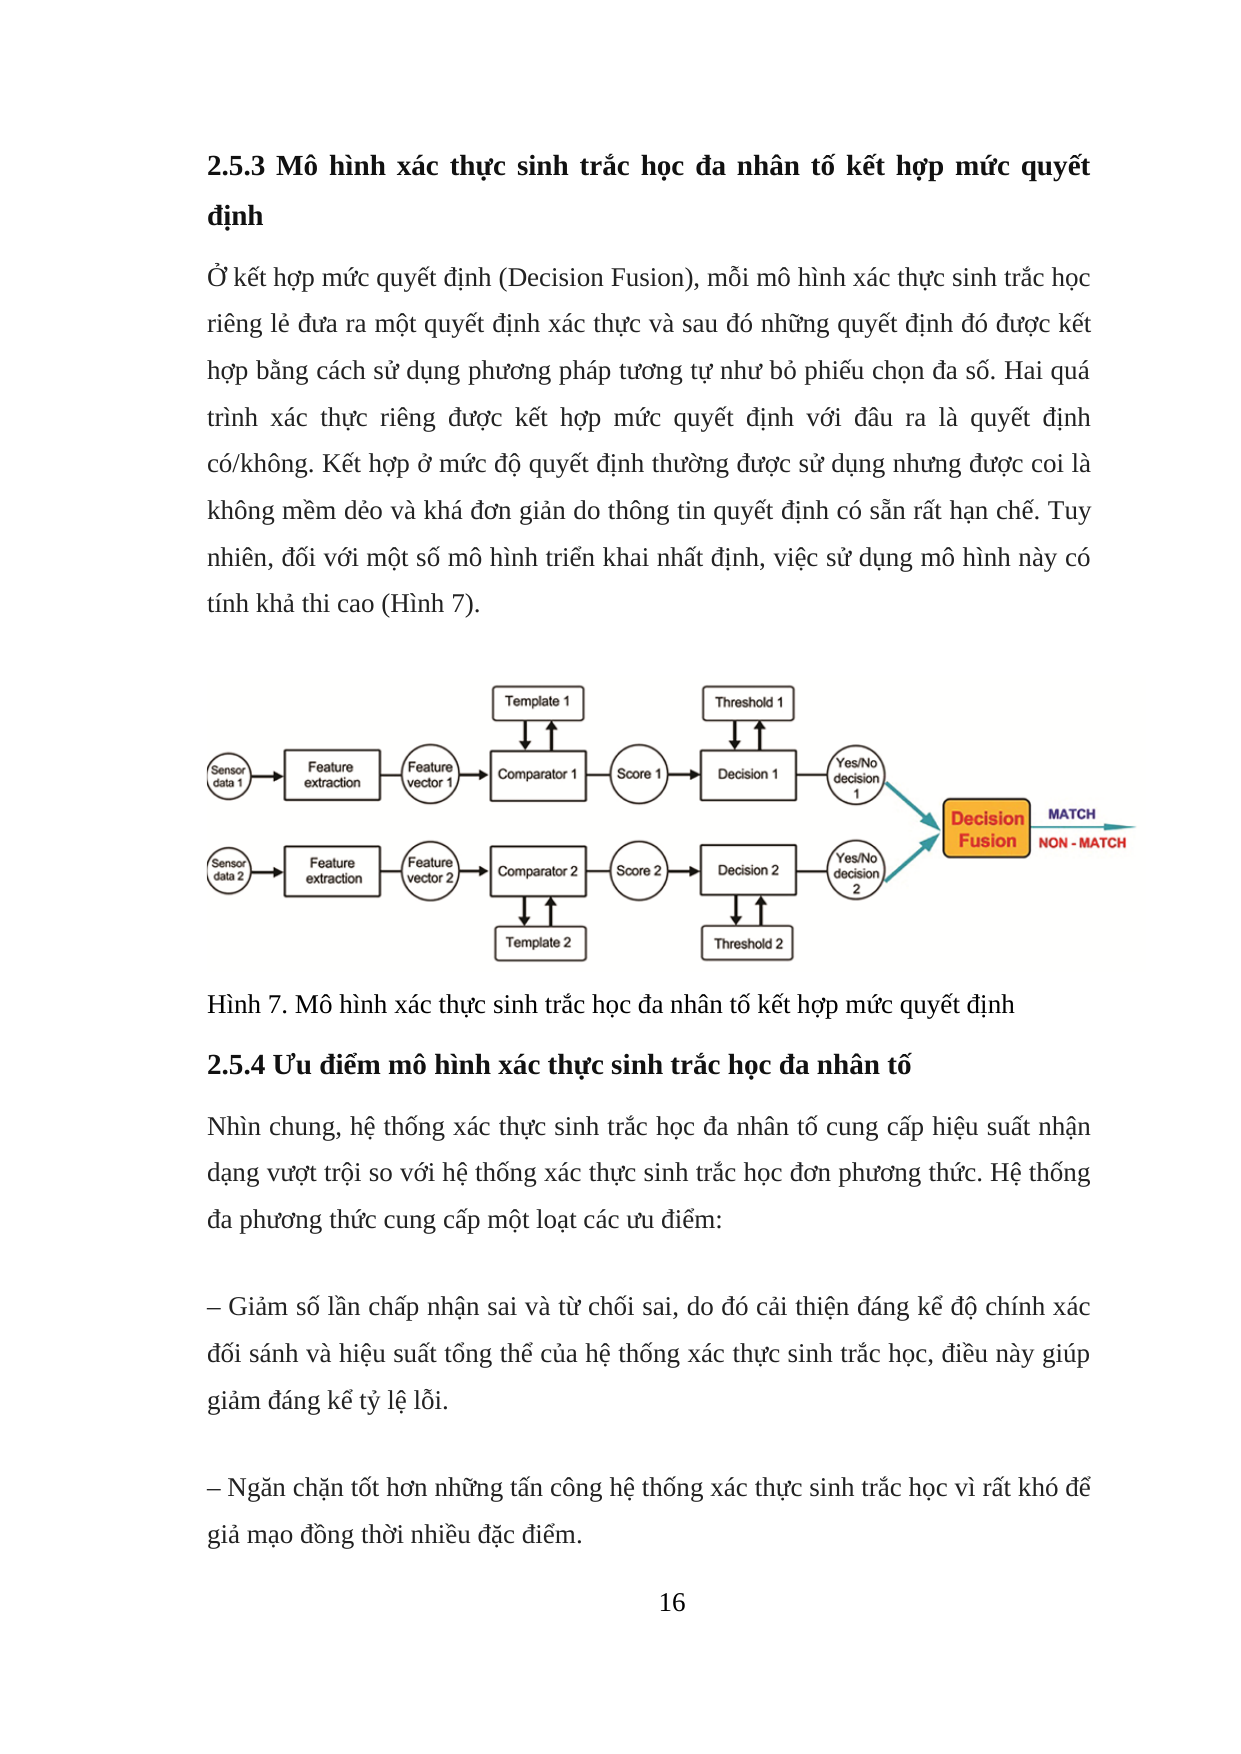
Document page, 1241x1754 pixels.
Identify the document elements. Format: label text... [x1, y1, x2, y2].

text – Ngăn chặn tốt hơn những tấn công hệ thống xác thực sinh trắc học vì rất khó để giả mạo đồng thời nhiều đặc điểm. [207, 1471, 1092, 1549]
picture [206, 674, 1147, 973]
text Hình 7. Mô hình xác thực sinh trắc học đa nhân tố kết hợp mức quyết định [207, 973, 1092, 1019]
subtitle 2.5.3 Mô hình xác thực sinh trắc học đa nhân tố kết hợp mức quyết định [207, 148, 1092, 232]
subtitle 2.5.4 Ưu điểm mô hình xác thực sinh trắc học đa nhân tố [207, 1047, 1092, 1081]
text Nhìn chung, hệ thống xác thực sinh trắc học đa nhân tố cung cấp hiệu suất nhận dạng vượt trội so với hệ thống xác thực sinh trắc học đơn phương thức. Hệ thống đa phương thức cung cấp một loạt các ưu điểm: [207, 1110, 1092, 1234]
text Ở kết hợp mức quyết định (Decision Fusion), mỗi mô hình xác thực sinh trắc học riêng lẻ đưa ra một quyết định xác thực và sau đó những quyết định đó được kết hợp bằng cách sử dụng phương pháp tương tự như bỏ phiếu chọn đa số. Hai quá trình xác thực riêng được kết hợp mức quyết định với đâu ra là quyết định có/không. Kết hợp ở mức độ quyết định thường được sử dụng nhưng được coi là không mềm dẻo và khá đơn giản do thông tin quyết định có sẵn rất hạn chế. Tuy nhiên, đối với một số mô hình triển khai nhất định, việc sử dụng mô hình này có tính khả thi cao (Hình 7). [207, 261, 1092, 619]
text – Giảm số lần chấp nhận sai và từ chối sai, do đó cải thiện đáng kể độ chính xác đối sánh và hiệu suất tổng thể của hệ thống xác thực sinh trắc học, điều này giúp giảm đáng kể tỷ lệ lỗi. [207, 1290, 1092, 1415]
